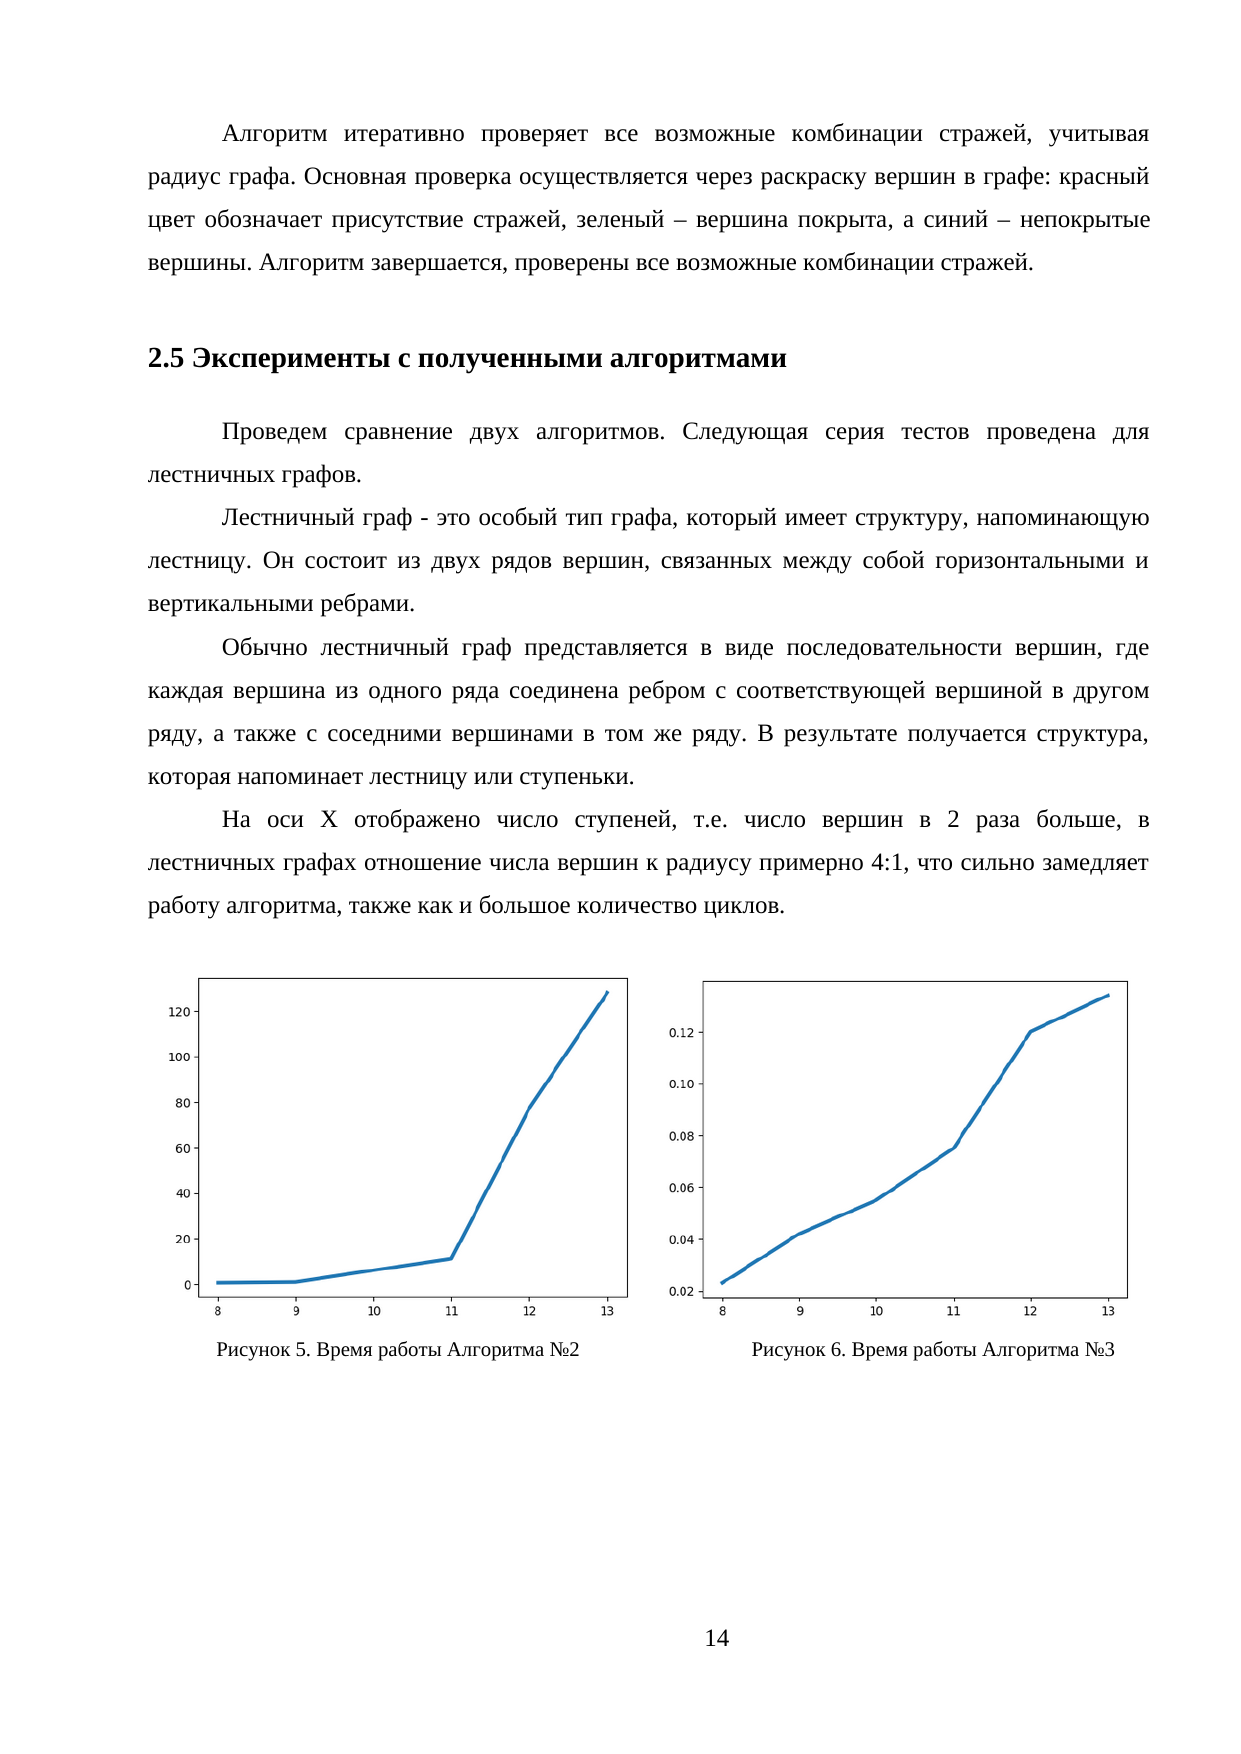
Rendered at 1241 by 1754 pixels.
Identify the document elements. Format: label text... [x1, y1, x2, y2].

list На оси X отображено число ступеней, т.е. число вершин в 2 раза больше, в лестничных графах отношение числа вершин к радиусу примерно 4:1, что сильно замедляет работу алгоритма, также как и большое количество циклов. [148, 804, 1150, 919]
text Лестничный граф - это особый тип графа, который имеет структуру, напоминающую лестницу. Он состоит из двух рядов вершин, связанных между собой горизонтальными и вертикальными ребрами. [148, 502, 1150, 617]
text Алгоритм итеративно проверяет все возможные комбинации стражей, учитывая радиус графа. Основная проверка осуществляется через раскраску вершин в графе: красный цвет обозначает присутствие стражей, зеленый – вершина покрыта, а синий – непокрытые вершины. Алгоритм завершается, проверены все возможные комбинации стражей. [148, 118, 1150, 276]
picture [661, 976, 1131, 1322]
table_cell Рисунок 6. Время работы Алгоритма №3 [649, 1336, 1143, 1375]
picture [165, 976, 631, 1323]
table_header [148, 977, 648, 1336]
text Обычно лестничный граф представляется в виде последовательности вершин, где каждая вершина из одного ряда соединена ребром с соответствующей вершиной в другом ряду, а также с соседними вершинами в том же ряду. В результате получается структура, которая напоминает лестницу или ступеньки. [148, 632, 1150, 790]
list Проведем сравнение двух алгоритмов. Следующая серия тестов проведена для лестничных графов. [148, 416, 1150, 488]
table_cell Рисунок 5. Время работы Алгоритма №2 [148, 1336, 648, 1375]
table_header [649, 977, 1143, 1336]
subtitle Эксперименты с полученными алгоритмами [148, 341, 1150, 374]
